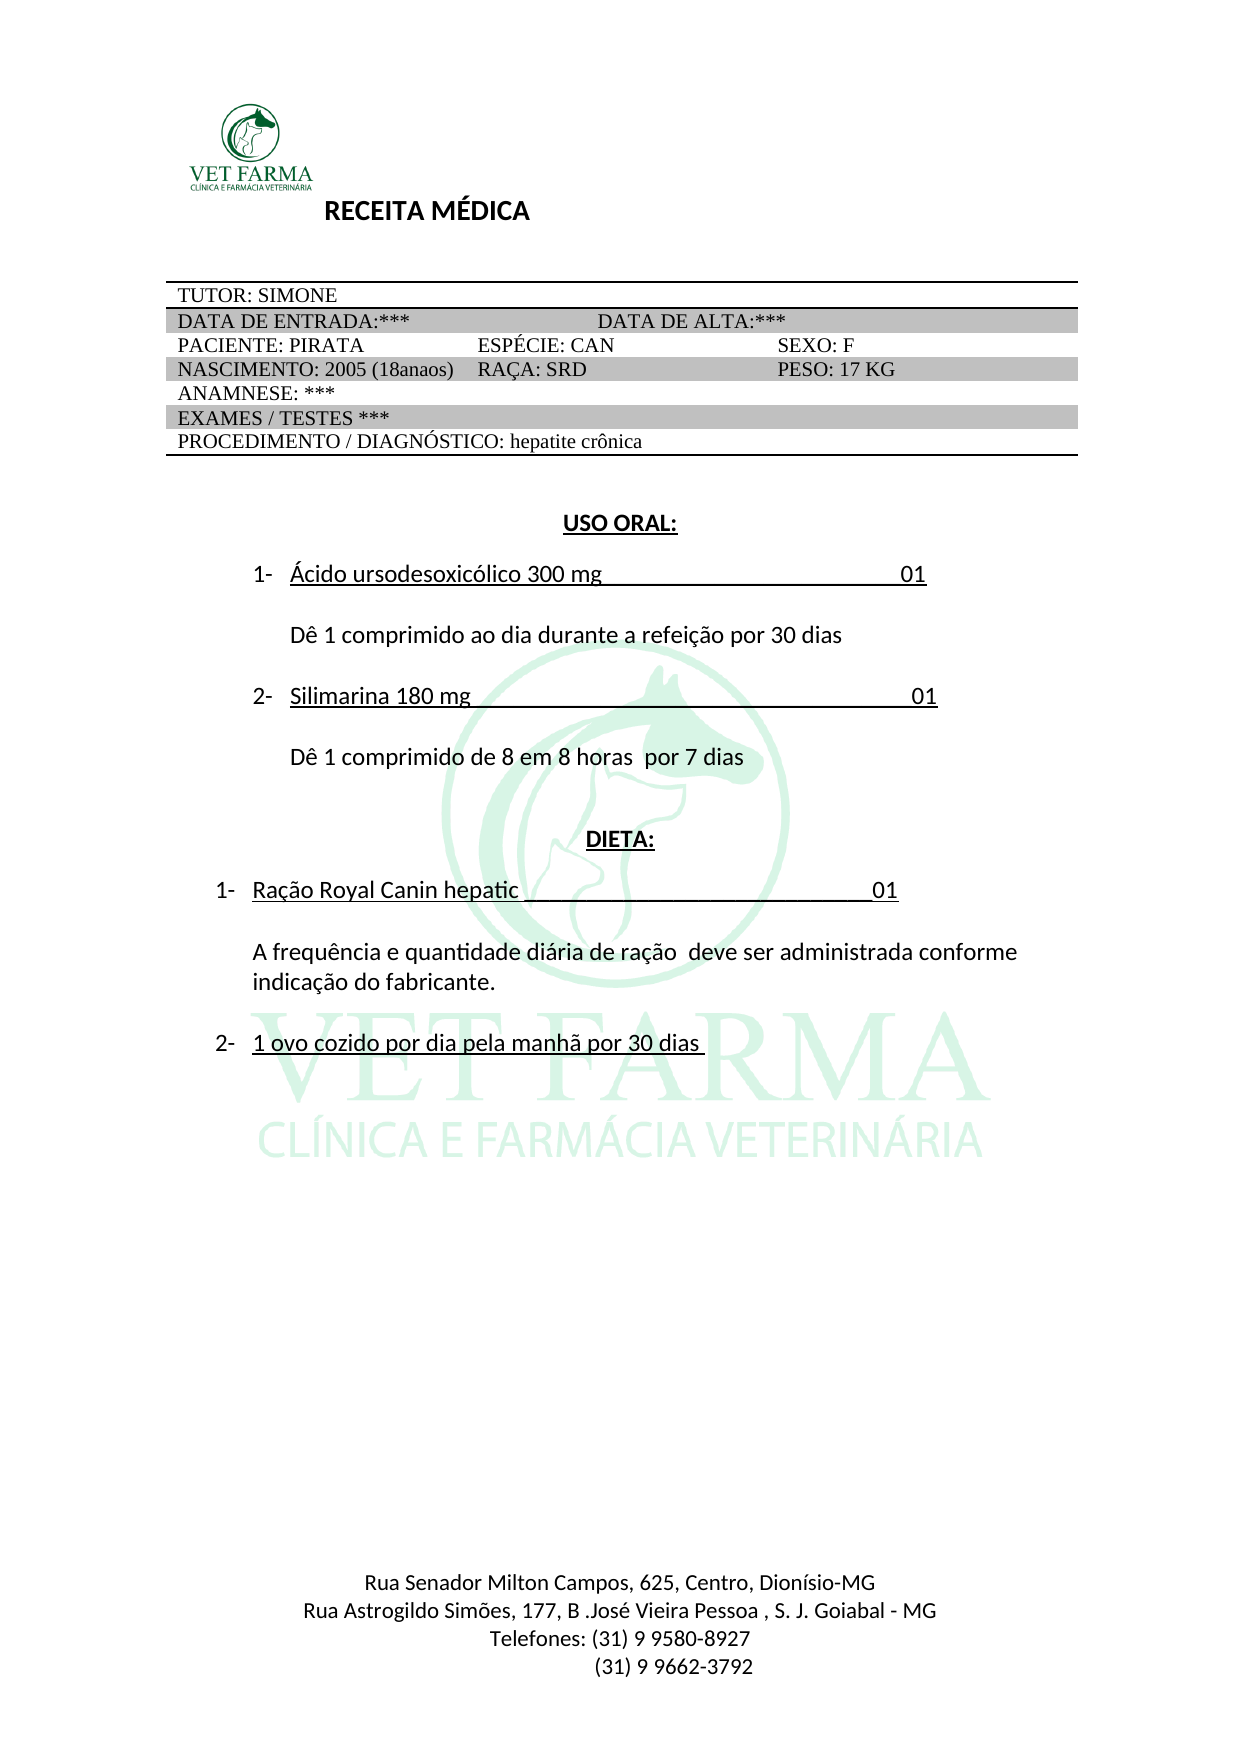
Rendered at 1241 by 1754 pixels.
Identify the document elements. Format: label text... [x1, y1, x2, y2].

table_cell SEXO: F [766, 333, 1078, 357]
list Ração Royal Canin hepatic ____________________________01 [215, 875, 1063, 905]
list Dê 1 comprimido ao dia durante a refeição por 30 dias [290, 619, 1063, 650]
table_cell PROCEDIMENTO / DIAGNÓSTICO: hepatite crônica [166, 430, 1078, 453]
picture [177, 73, 324, 221]
table_cell ANAMNESE: *** [166, 381, 1078, 405]
list Ácido ursodesoxicólico 300 mg________________________01 [252, 558, 1063, 589]
table_cell RAÇA: SRD [466, 357, 766, 381]
table_cell PESO: 17 KG [766, 357, 1078, 381]
list 1 ovo cozido por dia pela manhã por 30 dias [215, 1027, 1063, 1058]
table_header TUTOR: SIMONE [166, 283, 1078, 307]
table_cell PACIENTE: PIRATA [166, 333, 466, 357]
text DIETA: [177, 823, 1063, 854]
table_cell NASCIMENTO: 2005 (18anaos) [166, 357, 466, 381]
list Dê 1 comprimido de 8 em 8 horas por 7 dias [290, 741, 1063, 772]
list Silimarina 180 mg ___________________________________01 [252, 680, 1063, 711]
text USO ORAL: [177, 507, 1063, 537]
table_cell EXAMES / TESTES *** [166, 405, 1078, 429]
list A frequência e quantidade diária de ração deve ser administrada conforme indicação do fabricante. [252, 936, 1063, 997]
table_cell DATA DE ENTRADA:*** DATA DE ALTA:*** [166, 309, 1078, 333]
table_cell ESPÉCIE: CAN [466, 333, 766, 357]
